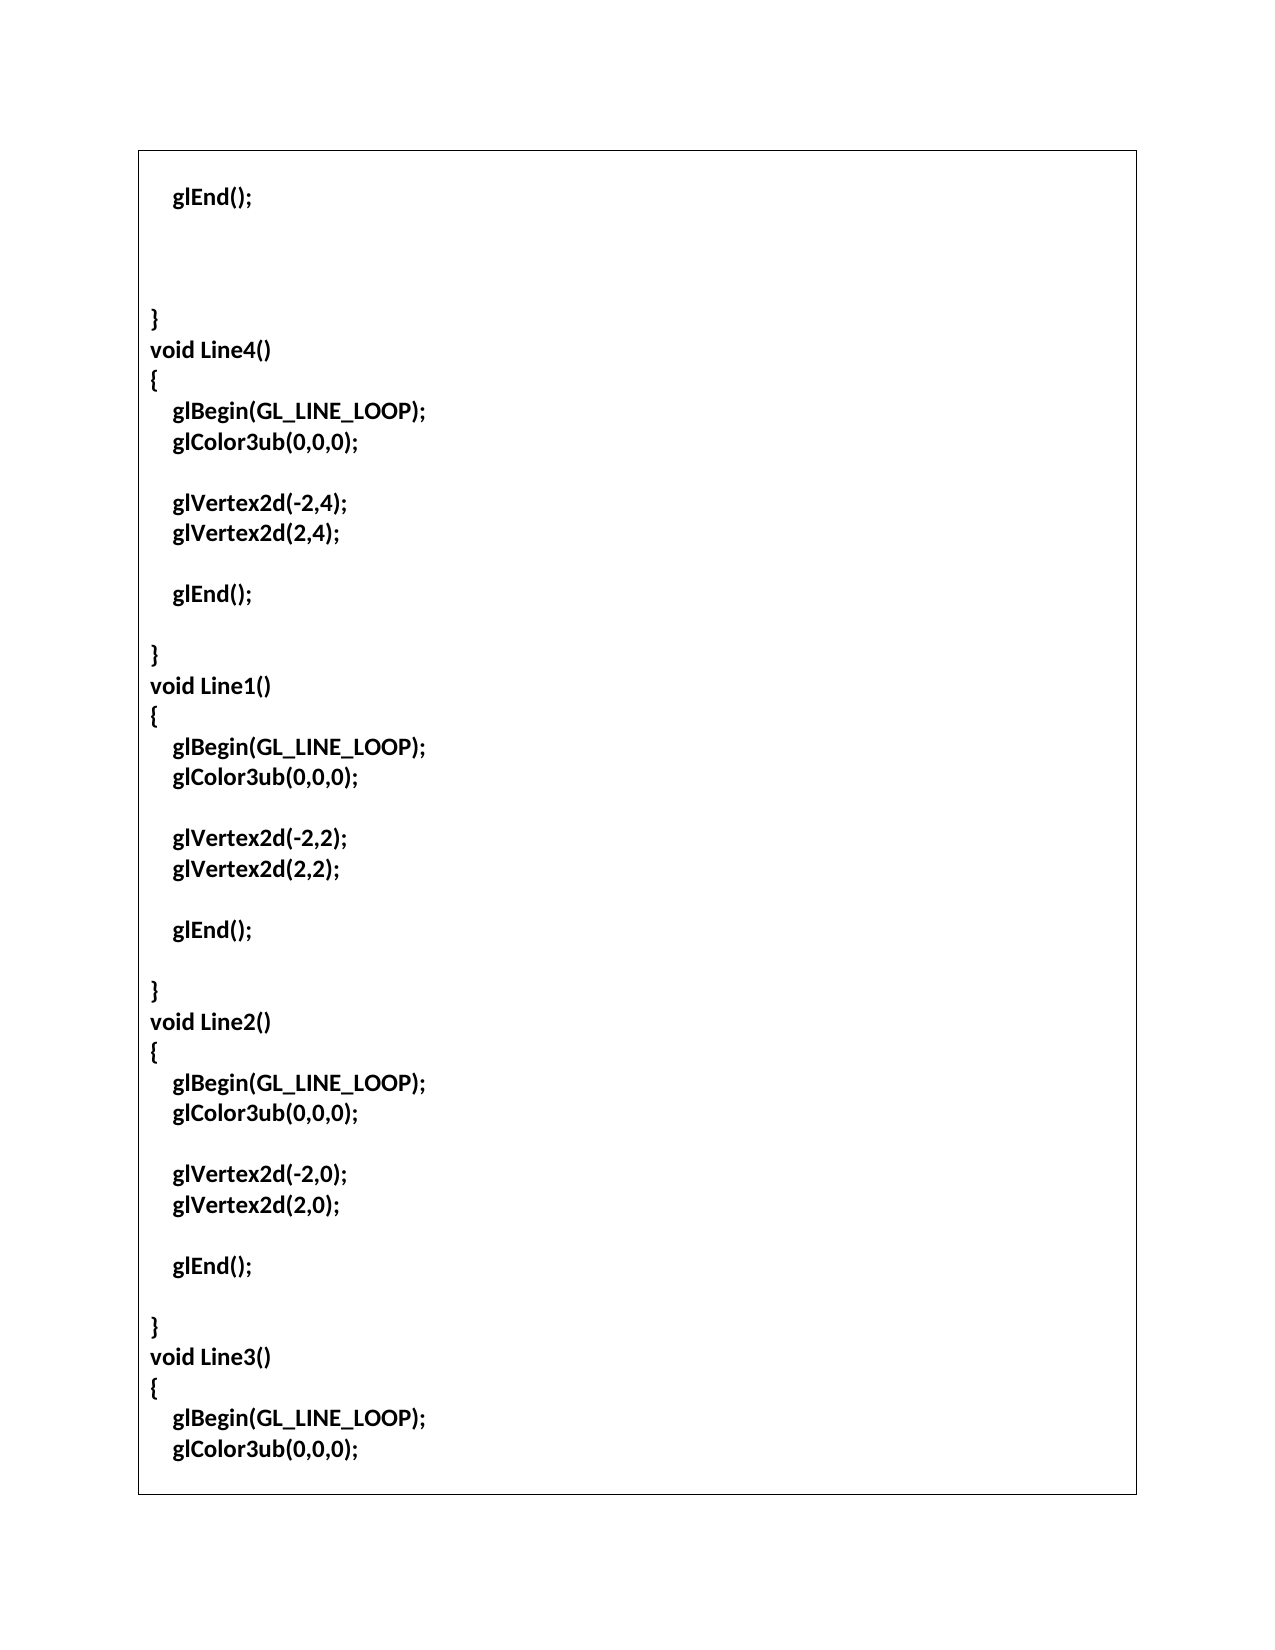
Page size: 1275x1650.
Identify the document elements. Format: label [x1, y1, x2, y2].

table_cell [139, 151, 1136, 1494]
